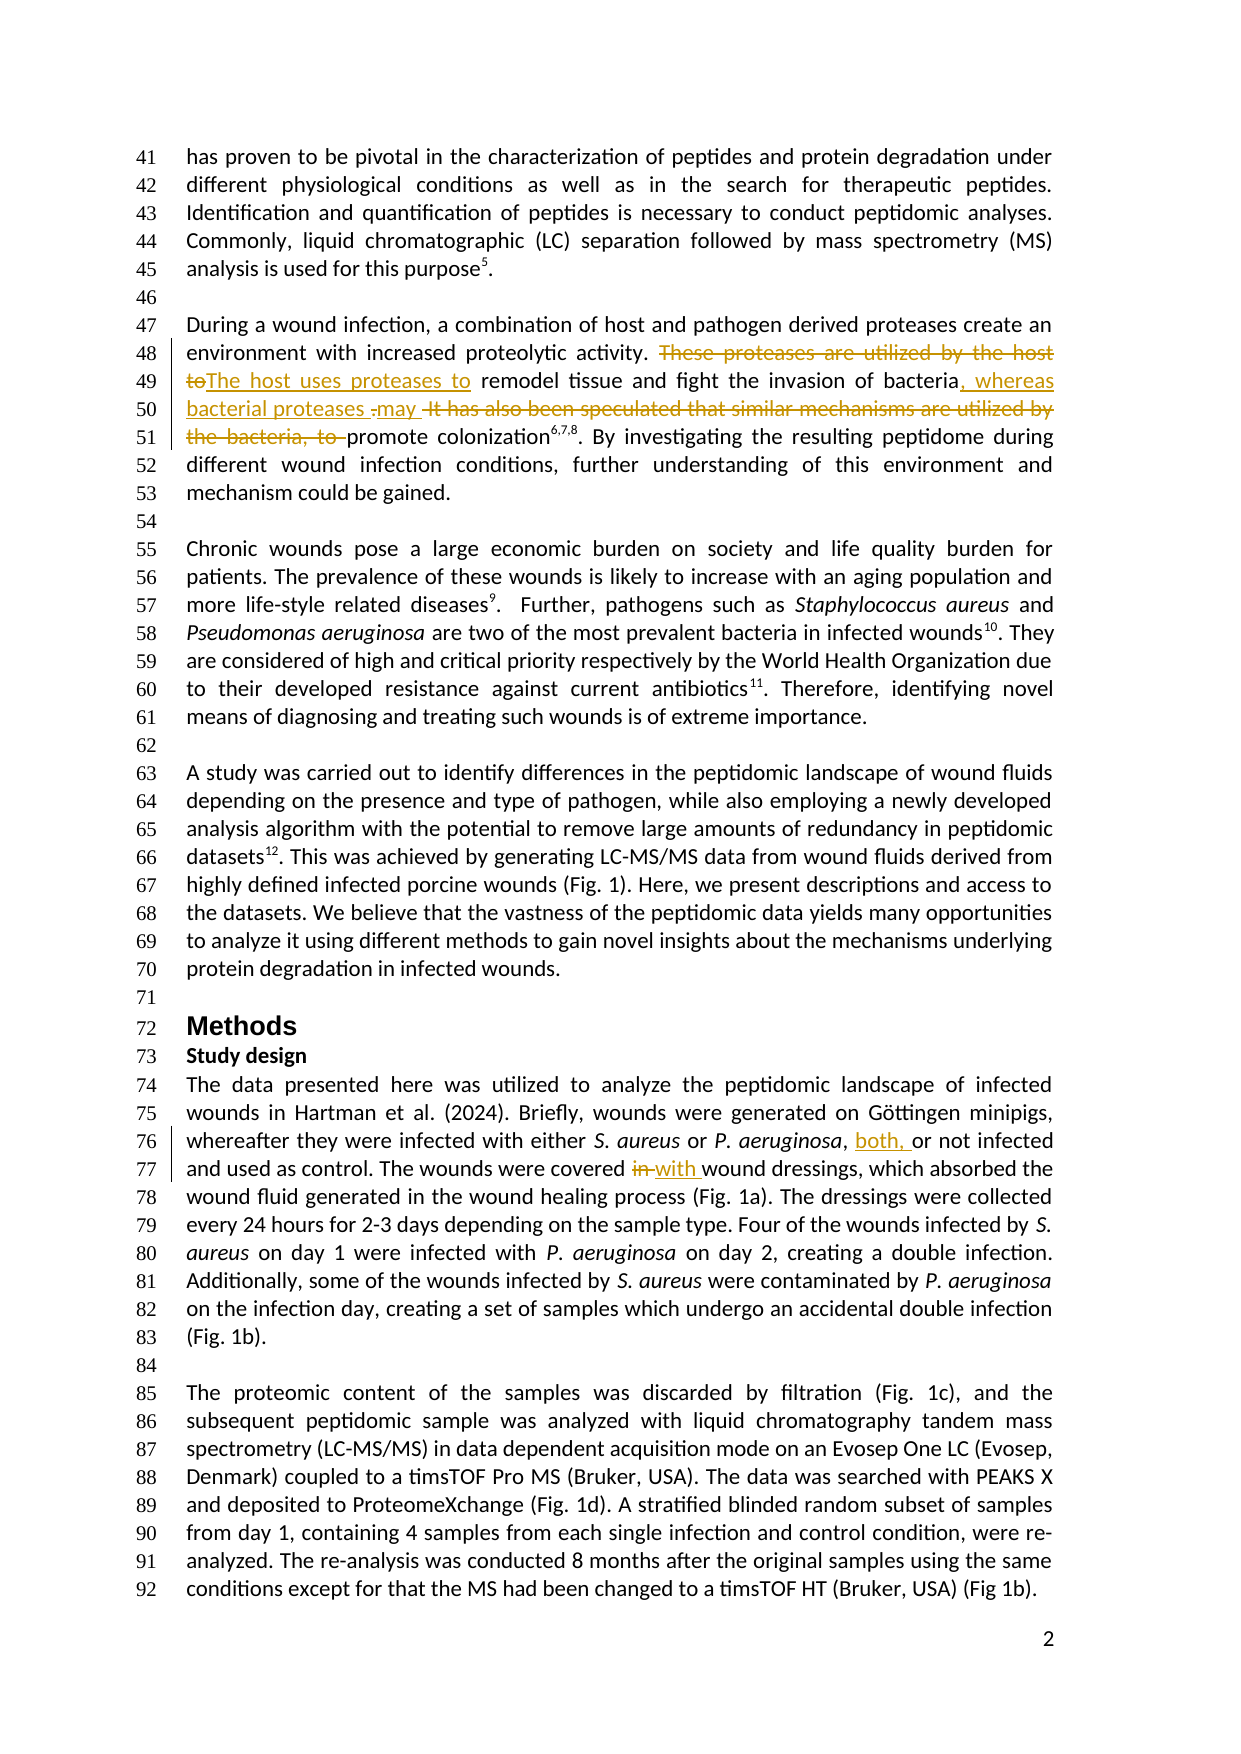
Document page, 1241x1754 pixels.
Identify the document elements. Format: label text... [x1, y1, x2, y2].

text The proteomic content of the samples was discarded by filtration (Fig. 1c), and the subsequent peptidomic sample was analyzed with liquid chromatography tandem mass spectrometry (LC-MS/MS) in data dependent acquisition mode on an Evosep One LC (Evosep, Denmark) coupled to a timsTOF Pro MS (Bruker, USA). The data was searched with PEAKS X and deposited to ProteomeXchange (Fig. 1d). A stratified blinded random subset of samples from day 1, containing 4 samples from each single infection and control condition, were re-analyzed. The re-analysis was conducted 8 months after the original samples using the same conditions except for that the MS had been changed to a timsTOF HT (Bruker, USA) (Fig 1b). [186, 1378, 1054, 1602]
text Chronic wounds pose a large economic burden on society and life quality burden for patients. The prevalence of these wounds is likely to increase with an aging population and more life-style related diseases9. Further, pathogens such as Staphylococcus aureus and Pseudomonas aeruginosa are two of the most prevalent bacteria in infected wounds10. They are considered of high and critical priority respectively by the World Health Organization due to their developed resistance against current antibiotics11. Therefore, identifying novel means of diagnosing and treating such wounds is of extreme importance. [186, 534, 1054, 730]
text During a wound infection, a combination of host and pathogen derived proteases create an environment with increased proteolytic activity. remodel tissue and fight the invasion of bacteriapromote colonization6,7,8. By investigating the resulting peptidome during different wound infection conditions, further understanding of this environment and mechanism could be gained. [186, 310, 1054, 506]
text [186, 142, 1054, 282]
text A study was carried out to identify differences in the peptidomic landscape of wound fluids depending on the presence and type of pathogen, while also employing a newly developed analysis algorithm with the potential to remove large amounts of redundancy in peptidomic datasets12. This was achieved by generating LC-MS/MS data from wound fluids derived from highly defined infected porcine wounds (Fig. 1). Here, we present descriptions and access to the datasets. We believe that the vastness of the peptidomic data yields many opportunities to analyze it using different methods to gain novel insights about the mechanisms underlying protein degradation in infected wounds. [186, 758, 1054, 982]
text Study design [186, 1042, 1054, 1070]
subtitle Methods [186, 1010, 1054, 1042]
text The data presented here was utilized to analyze the peptidomic landscape of infected wounds in Hartman et al. (2024). Briefly, wounds were generated on Göttingen minipigs, whereafter they were infected with either S. aureus or P. aeruginosa, or not infected and used as control. The wounds were covered wound dressings, which absorbed the wound fluid generated in the wound healing process (Fig. 1a). The dressings were collected every 24 hours for 2-3 days depending on the sample type. Four of the wounds infected by S. aureus on day 1 were infected with P. aeruginosa on day 2, creating a double infection. Additionally, some of the wounds infected by S. aureus were contaminated by P. aeruginosa on the infection day, creating a set of samples which undergo an accidental double infection (Fig. 1b). [186, 1070, 1054, 1350]
